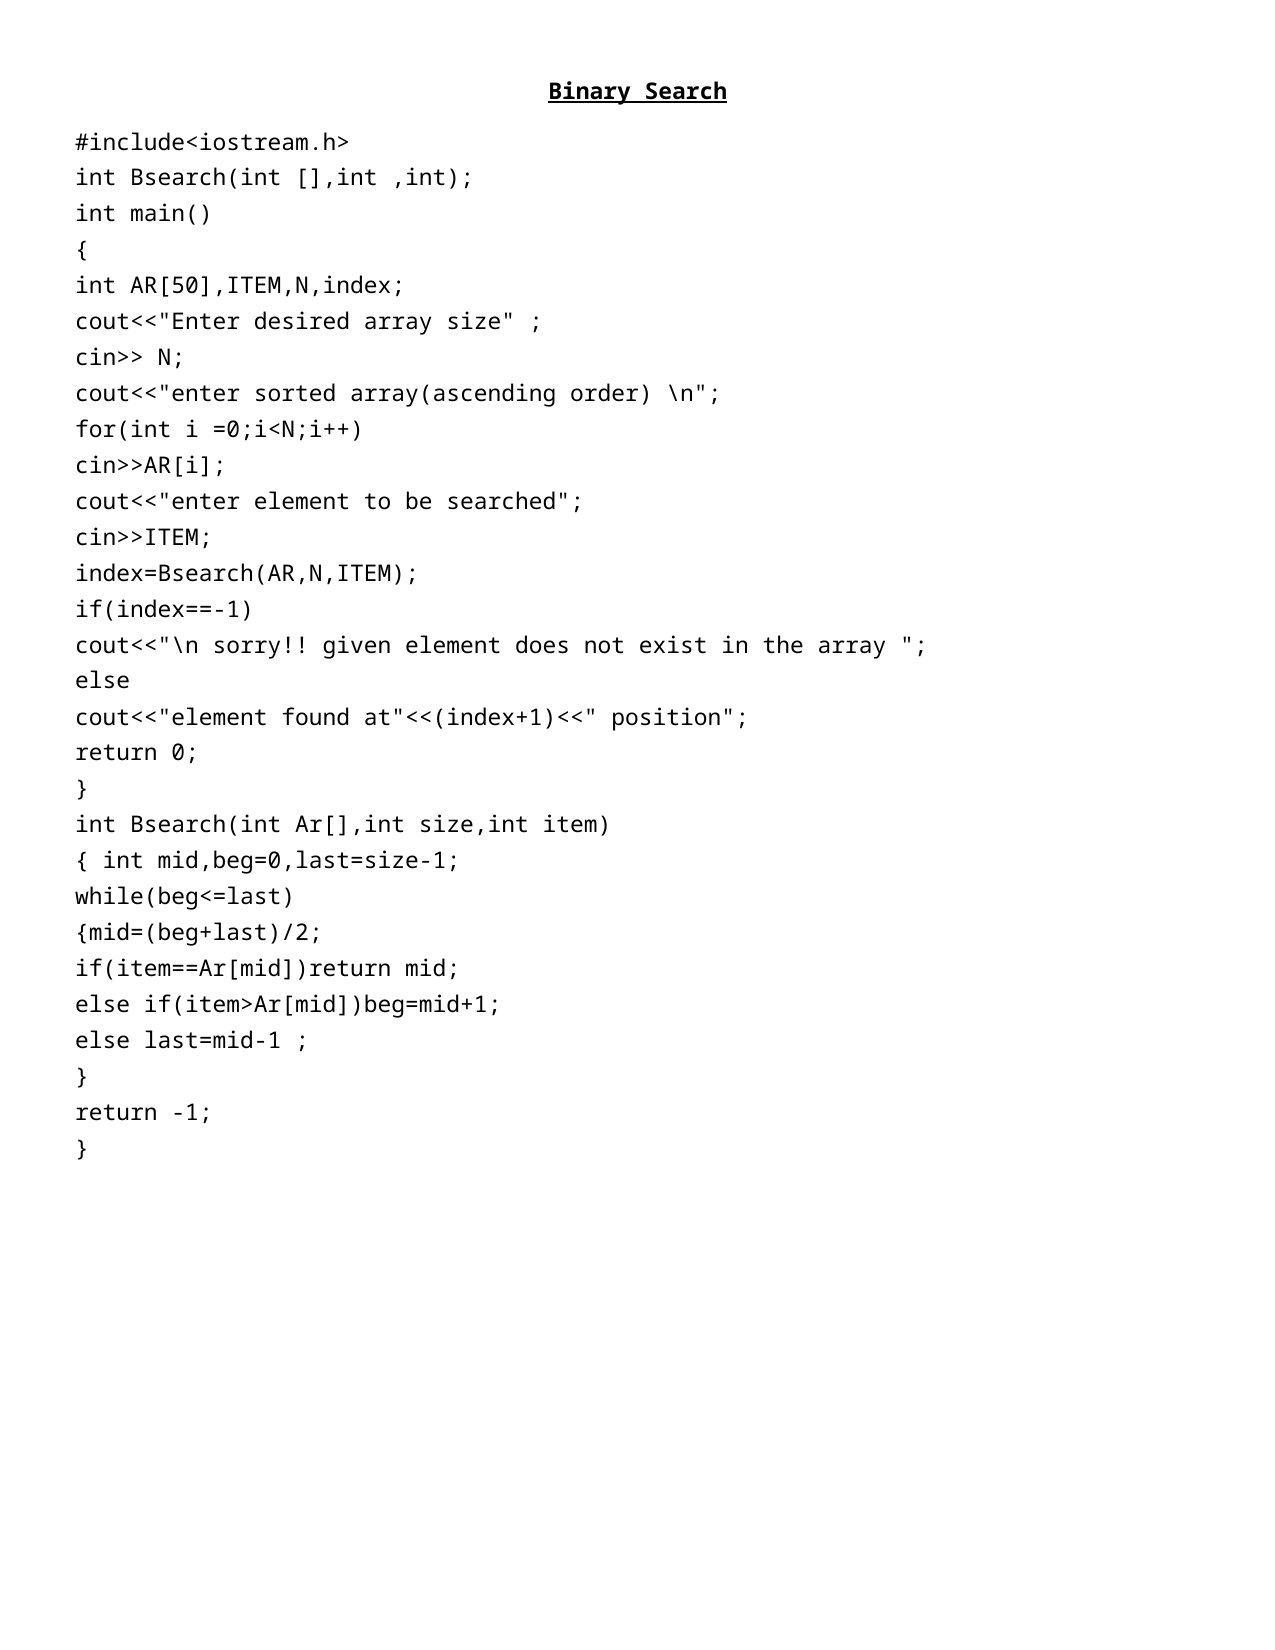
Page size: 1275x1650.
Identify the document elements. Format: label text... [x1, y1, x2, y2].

text else last=mid-1 ; [75, 1024, 1200, 1055]
text { int mid,beg=0,last=size-1; [75, 844, 1200, 875]
text return -1; [75, 1096, 1200, 1127]
text int AR[50],ITEM,N,index; [75, 269, 1200, 300]
text cin>>ITEM; [75, 521, 1200, 552]
text int main() [75, 197, 1200, 228]
text cin>>AR[i]; [75, 449, 1200, 480]
text {mid=(beg+last)/2; [75, 916, 1200, 947]
text cout<<"enter element to be searched"; [75, 485, 1200, 516]
text cout<<"element found at"<<(index+1)<<" position"; [75, 700, 1200, 732]
text } [75, 1132, 1200, 1163]
text int Bsearch(int [],int ,int); [75, 161, 1200, 193]
text for(int i =0;i<N;i++) [75, 413, 1200, 444]
text int Bsearch(int Ar[],int size,int item) [75, 808, 1200, 839]
text return 0; [75, 736, 1200, 768]
text cin>> N; [75, 341, 1200, 372]
text if(index==-1) [75, 593, 1200, 624]
text else [75, 664, 1200, 696]
text while(beg<=last) [75, 880, 1200, 911]
text cout<<"Enter desired array size" ; [75, 305, 1200, 336]
text cout<<"enter sorted array(ascending order) \n"; [75, 377, 1200, 408]
text Binary Search [75, 75, 1200, 106]
text #include<iostream.h> [75, 125, 1200, 157]
text cout<<"\n sorry!! given element does not exist in the array "; [75, 628, 1200, 660]
text } [75, 772, 1200, 803]
text index=Bsearch(AR,N,ITEM); [75, 557, 1200, 588]
text else if(item>Ar[mid])beg=mid+1; [75, 988, 1200, 1019]
text } [75, 1060, 1200, 1091]
text { [75, 233, 1200, 264]
text if(item==Ar[mid])return mid; [75, 952, 1200, 983]
